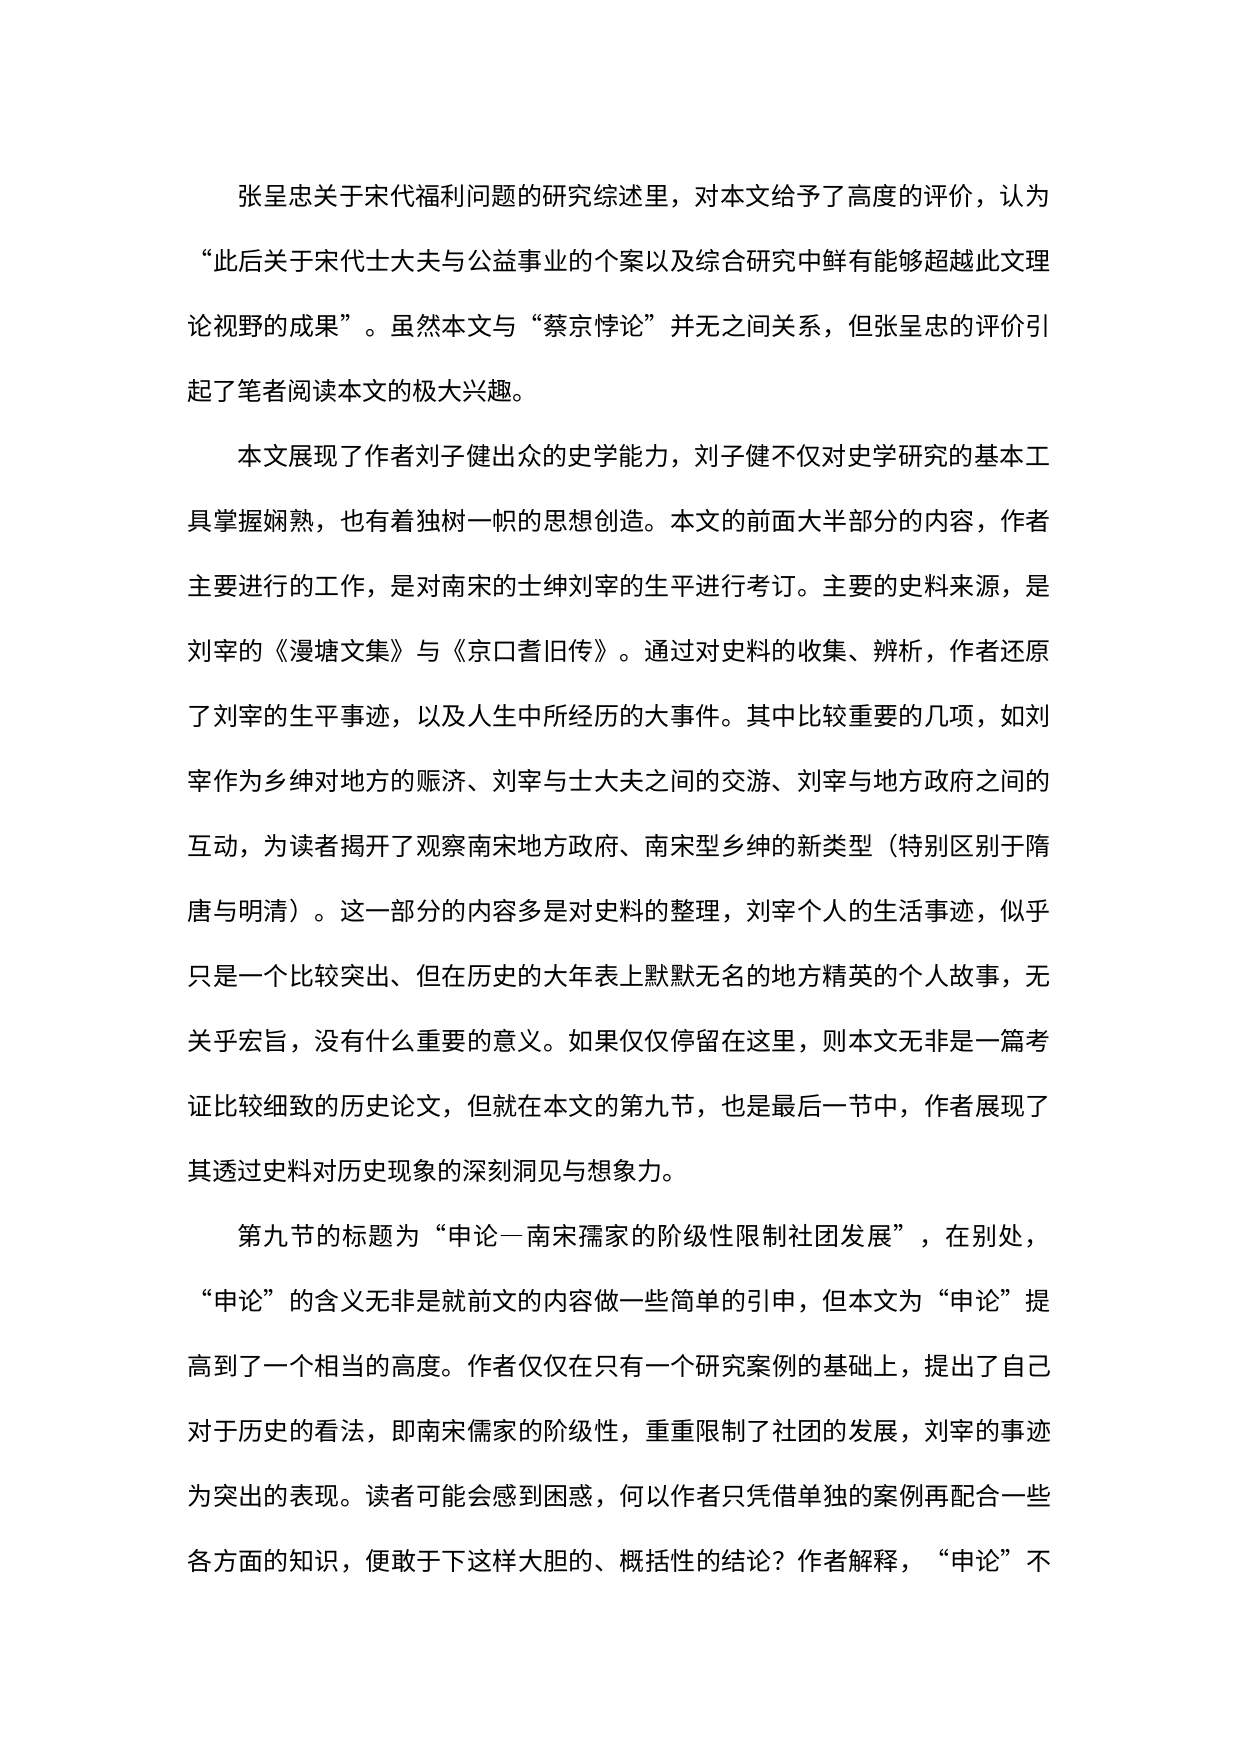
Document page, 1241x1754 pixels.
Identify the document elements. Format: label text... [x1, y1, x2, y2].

text 张呈忠关于宋代福利问题的研究综述里，对本文给予了高度的评价，认为“此后关于宋代士大夫与公益事业的个案以及综合研究中鲜有能够超越此文理论视野的成果”。虽然本文与“蔡京悖论”并无之间关系，但张呈忠的评价引起了笔者阅读本文的极大兴趣。 [187, 162, 1053, 422]
text 本文展现了作者刘子健出众的史学能力，刘子健不仅对史学研究的基本工具掌握娴熟，也有着独树一帜的思想创造。本文的前面大半部分的内容，作者主要进行的工作，是对南宋的士绅刘宰的生平进行考订。主要的史料来源，是刘宰的《漫塘文集》与《京口耆旧传》。通过对史料的收集、辨析，作者还原了刘宰的生平事迹，以及人生中所经历的大事件。其中比较重要的几项，如刘宰作为乡绅对地方的赈济、刘宰与士大夫之间的交游、刘宰与地方政府之间的互动，为读者揭开了观察南宋地方政府、南宋型乡绅的新类型（特别区别于隋唐与明清）。这一部分的内容多是对史料的整理，刘宰个人的生活事迹，似乎只是一个比较突出、但在历史的大年表上默默无名的地方精英的个人故事，无关乎宏旨，没有什么重要的意义。如果仅仅停留在这里，则本文无非是一篇考证比较细致的历史论文，但就在本文的第九节，也是最后一节中，作者展现了其透过史料对历史现象的深刻洞见与想象力。 [187, 422, 1053, 1202]
